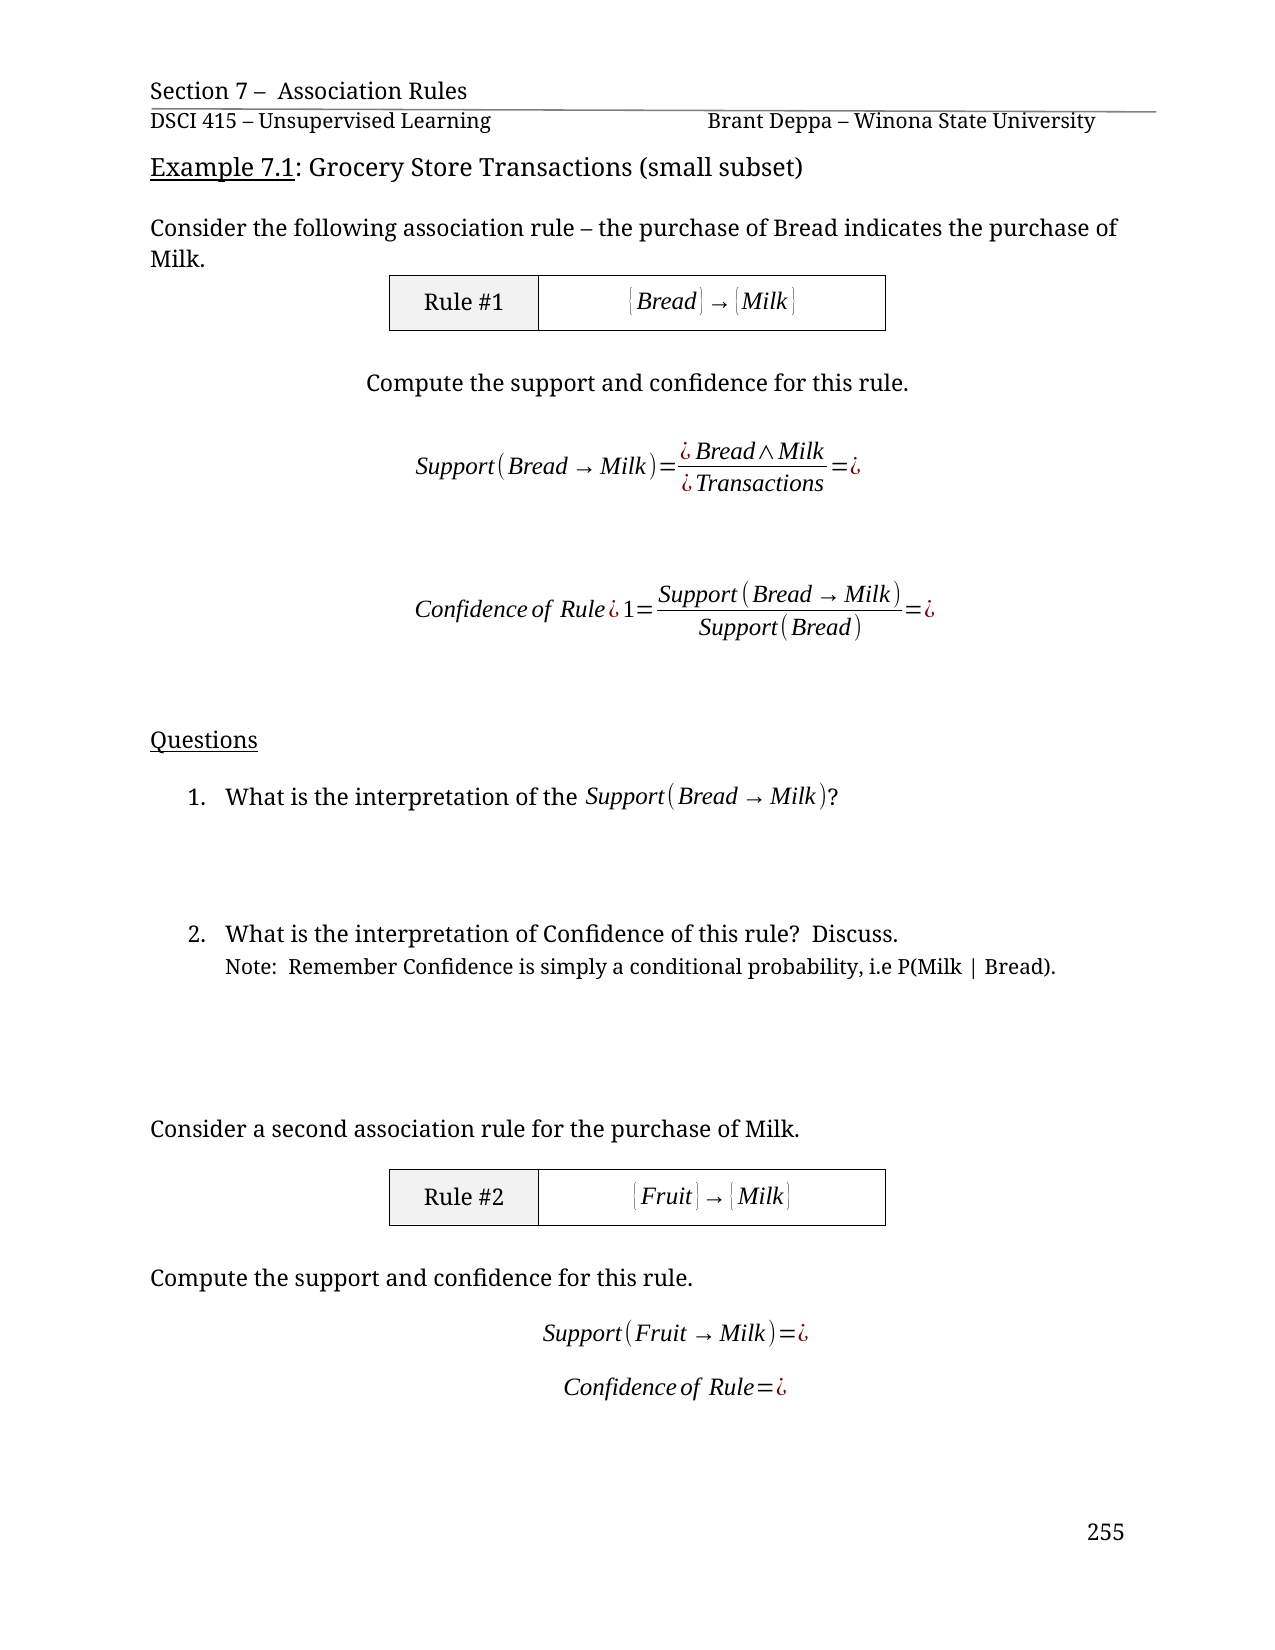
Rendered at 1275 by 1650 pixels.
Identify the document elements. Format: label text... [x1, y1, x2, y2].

table_header Rule #1 [390, 276, 538, 330]
table_header [539, 1170, 885, 1224]
table_header [539, 276, 885, 330]
text Compute the support and confidence for this rule. [150, 331, 1125, 497]
list What is the interpretation of Confidence of this rule? Discuss. Note: Remember Confidence is simply a conditional probability, i.e P(Milk | Bread). [187, 918, 1125, 980]
text Consider the following association rule – the purchase of Bread indicates the purchase of Milk. [150, 212, 1125, 274]
list What is the interpretation of the ? [187, 781, 1125, 812]
text Consider a second association rule for the purchase of Milk. [150, 1113, 1125, 1144]
text Questions [150, 724, 1125, 756]
text Compute the support and confidence for this rule. [150, 1226, 1125, 1293]
table_header Rule #2 [390, 1170, 538, 1224]
text Example 7.1: Grocery Store Transactions (small subset) [150, 150, 1125, 212]
